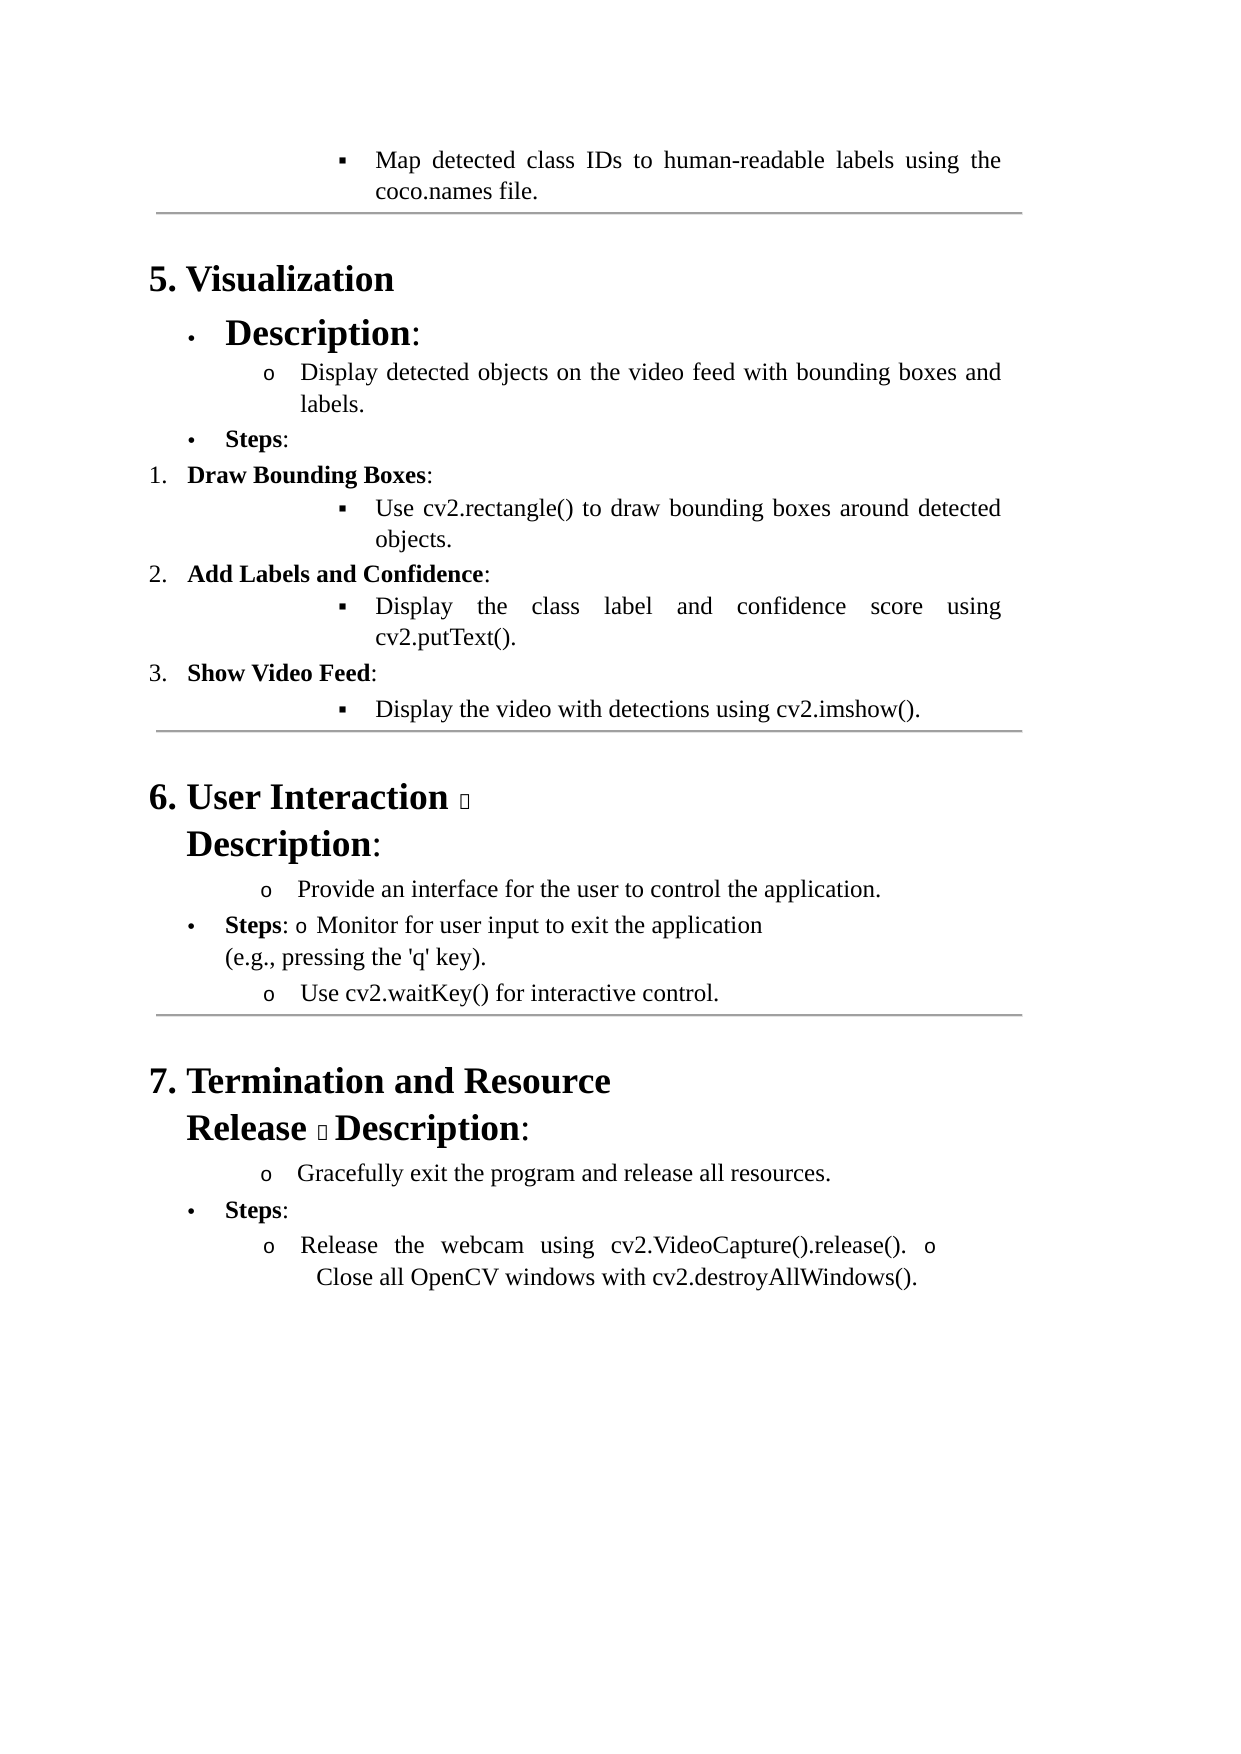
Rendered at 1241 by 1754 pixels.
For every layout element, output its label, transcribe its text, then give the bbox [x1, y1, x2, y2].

text o Gracefully exit the program and release all resources. [91, 1158, 1150, 1188]
list Use cv2.waitKey() for interactive control. [263, 978, 952, 1007]
list Display the video with detections using cv2.imshow(). [338, 694, 1002, 723]
list Draw Bounding Boxes: [148, 460, 620, 489]
text o Display detected objects on the video feed with bounding boxes and labels. [263, 357, 1002, 418]
list Add Labels and Confidence: [148, 559, 620, 588]
list Map detected class IDs to human-readable labels using the coco.names file. [338, 145, 1002, 205]
list Steps: [187, 1195, 817, 1223]
list Steps: [188, 424, 819, 453]
text o Provide an interface for the user to control the application. [91, 874, 1150, 903]
list Show Video Feed: [148, 658, 620, 687]
list User Interaction  Description: [148, 774, 615, 864]
list Description: [188, 310, 819, 353]
list Use cv2.rectangle() to draw bounding boxes around detected objects. [338, 493, 1002, 552]
list Display the class label and confidence score using cv2.putText(). [338, 591, 1002, 651]
list Steps: o Monitor for user input to exit the application (e.g., pressing the 'q' key). [187, 910, 817, 971]
list Release the webcam using cv2.VideoCapture().release(). o Close all OpenCV windows with cv2.destroyAllWindows(). [263, 1231, 952, 1291]
list Termination and Resource Release  Description: [148, 1059, 615, 1149]
text 5. Visualization [148, 256, 1017, 299]
